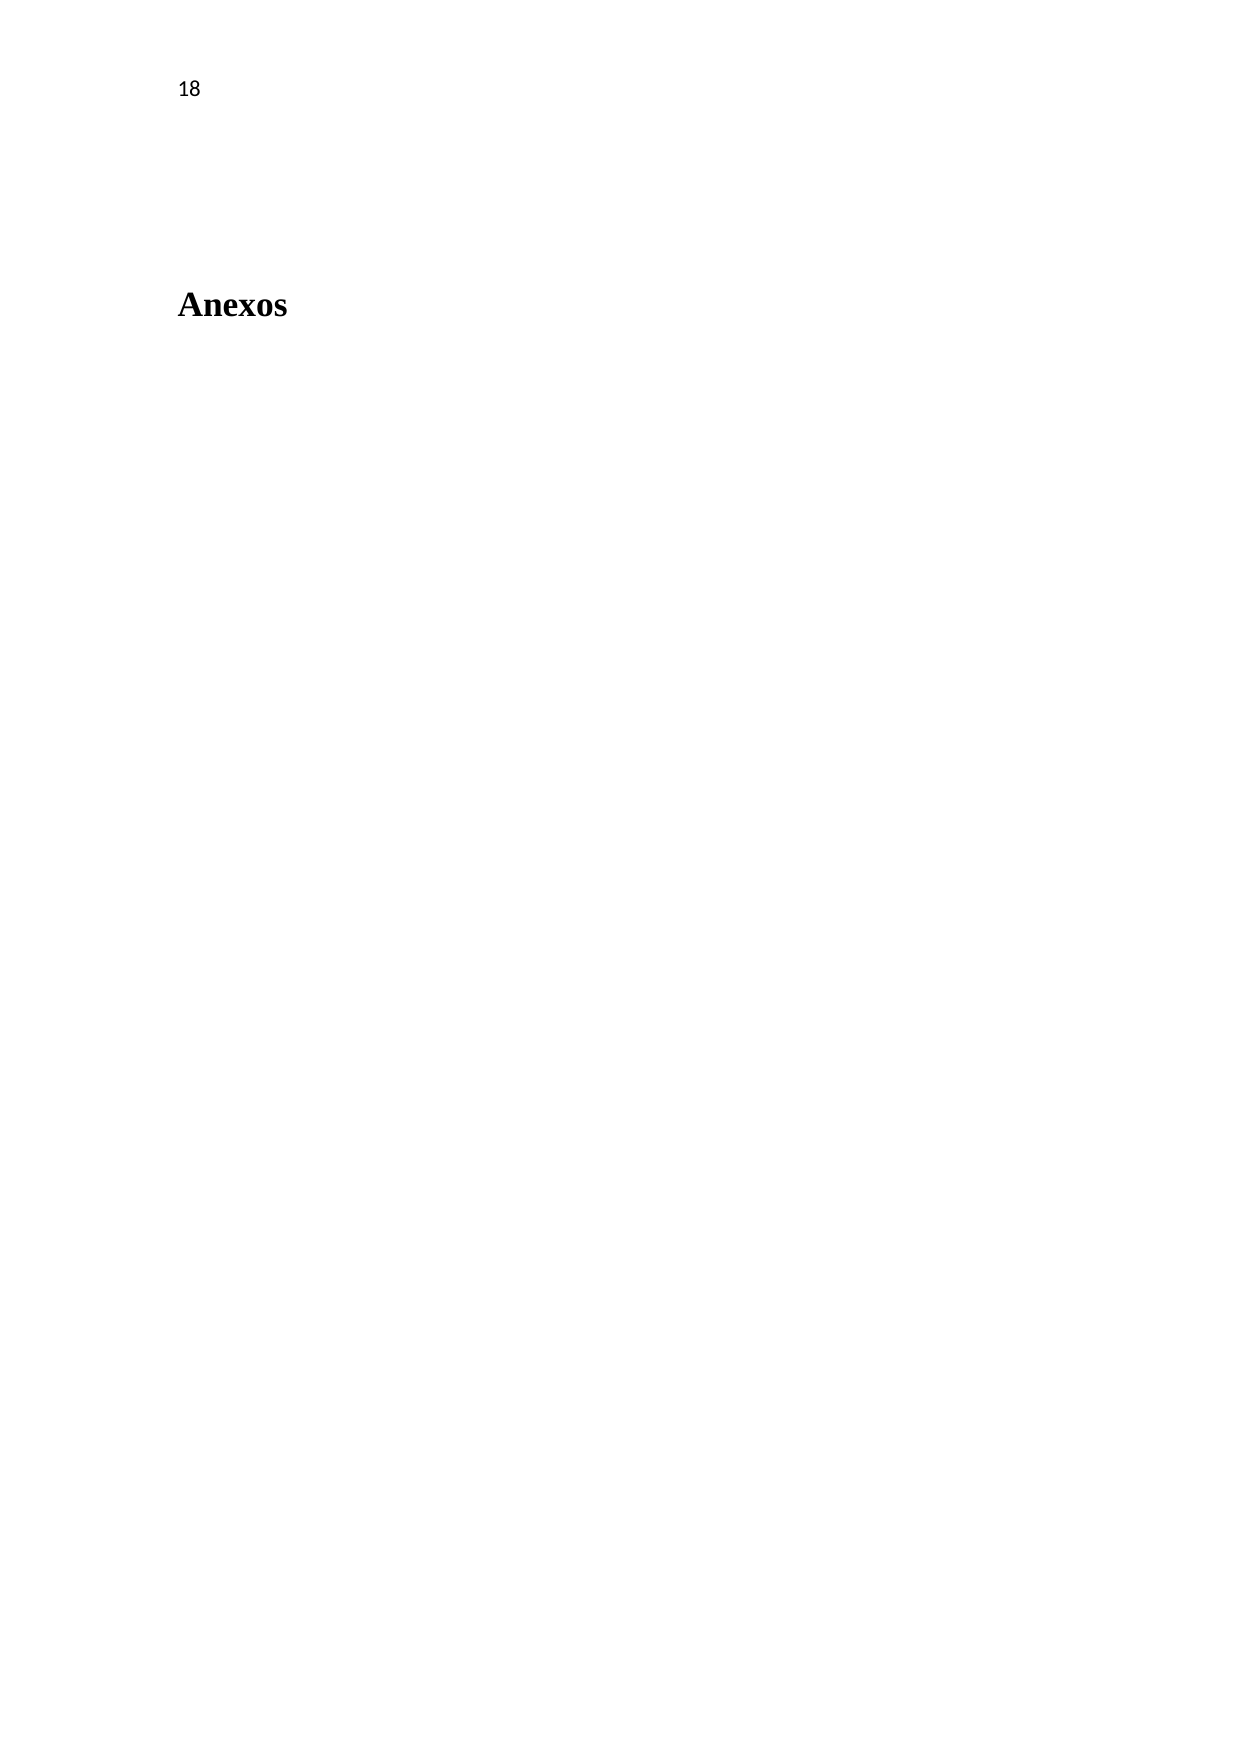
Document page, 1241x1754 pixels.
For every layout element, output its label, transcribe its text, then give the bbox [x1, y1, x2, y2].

text Anexos [177, 283, 1063, 324]
